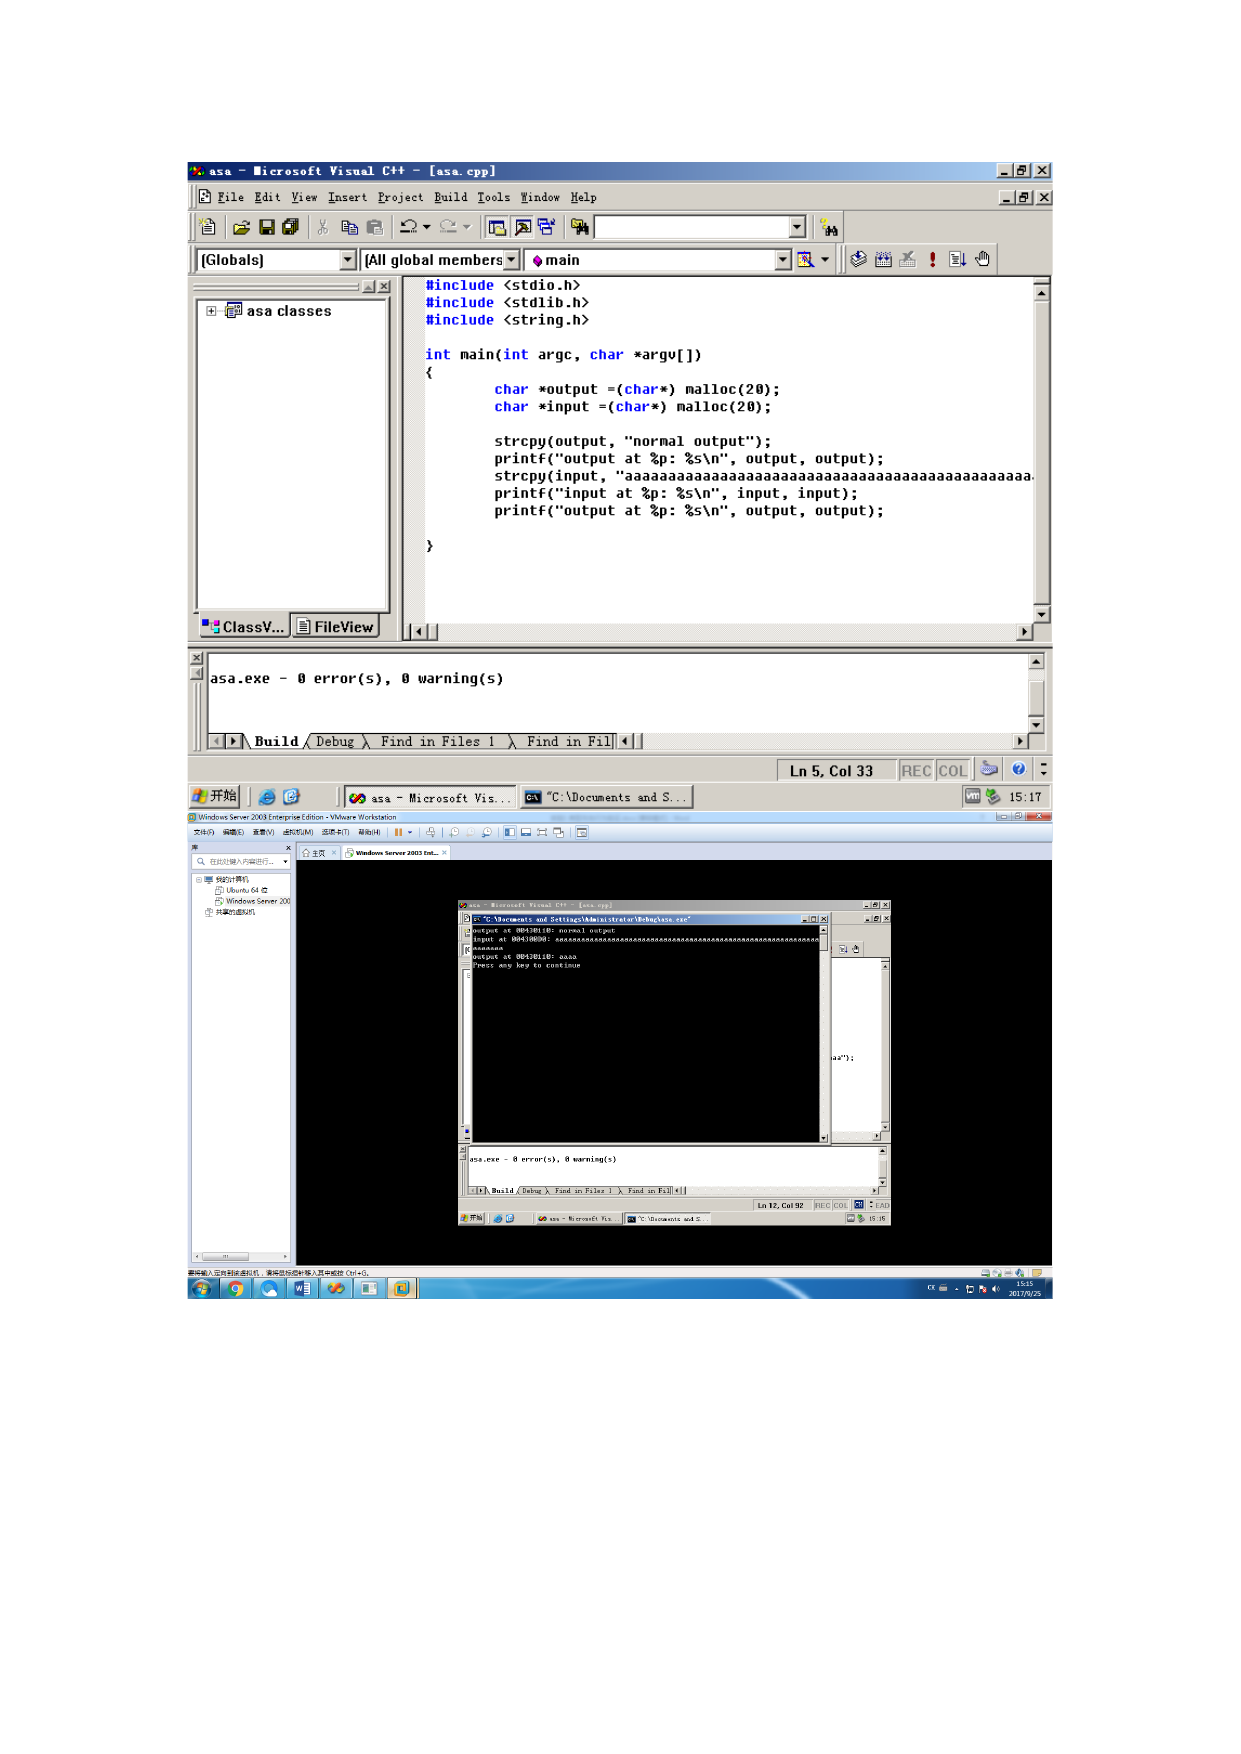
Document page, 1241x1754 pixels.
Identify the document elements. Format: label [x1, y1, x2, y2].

picture [187, 812, 1053, 1299]
picture [187, 162, 1053, 811]
